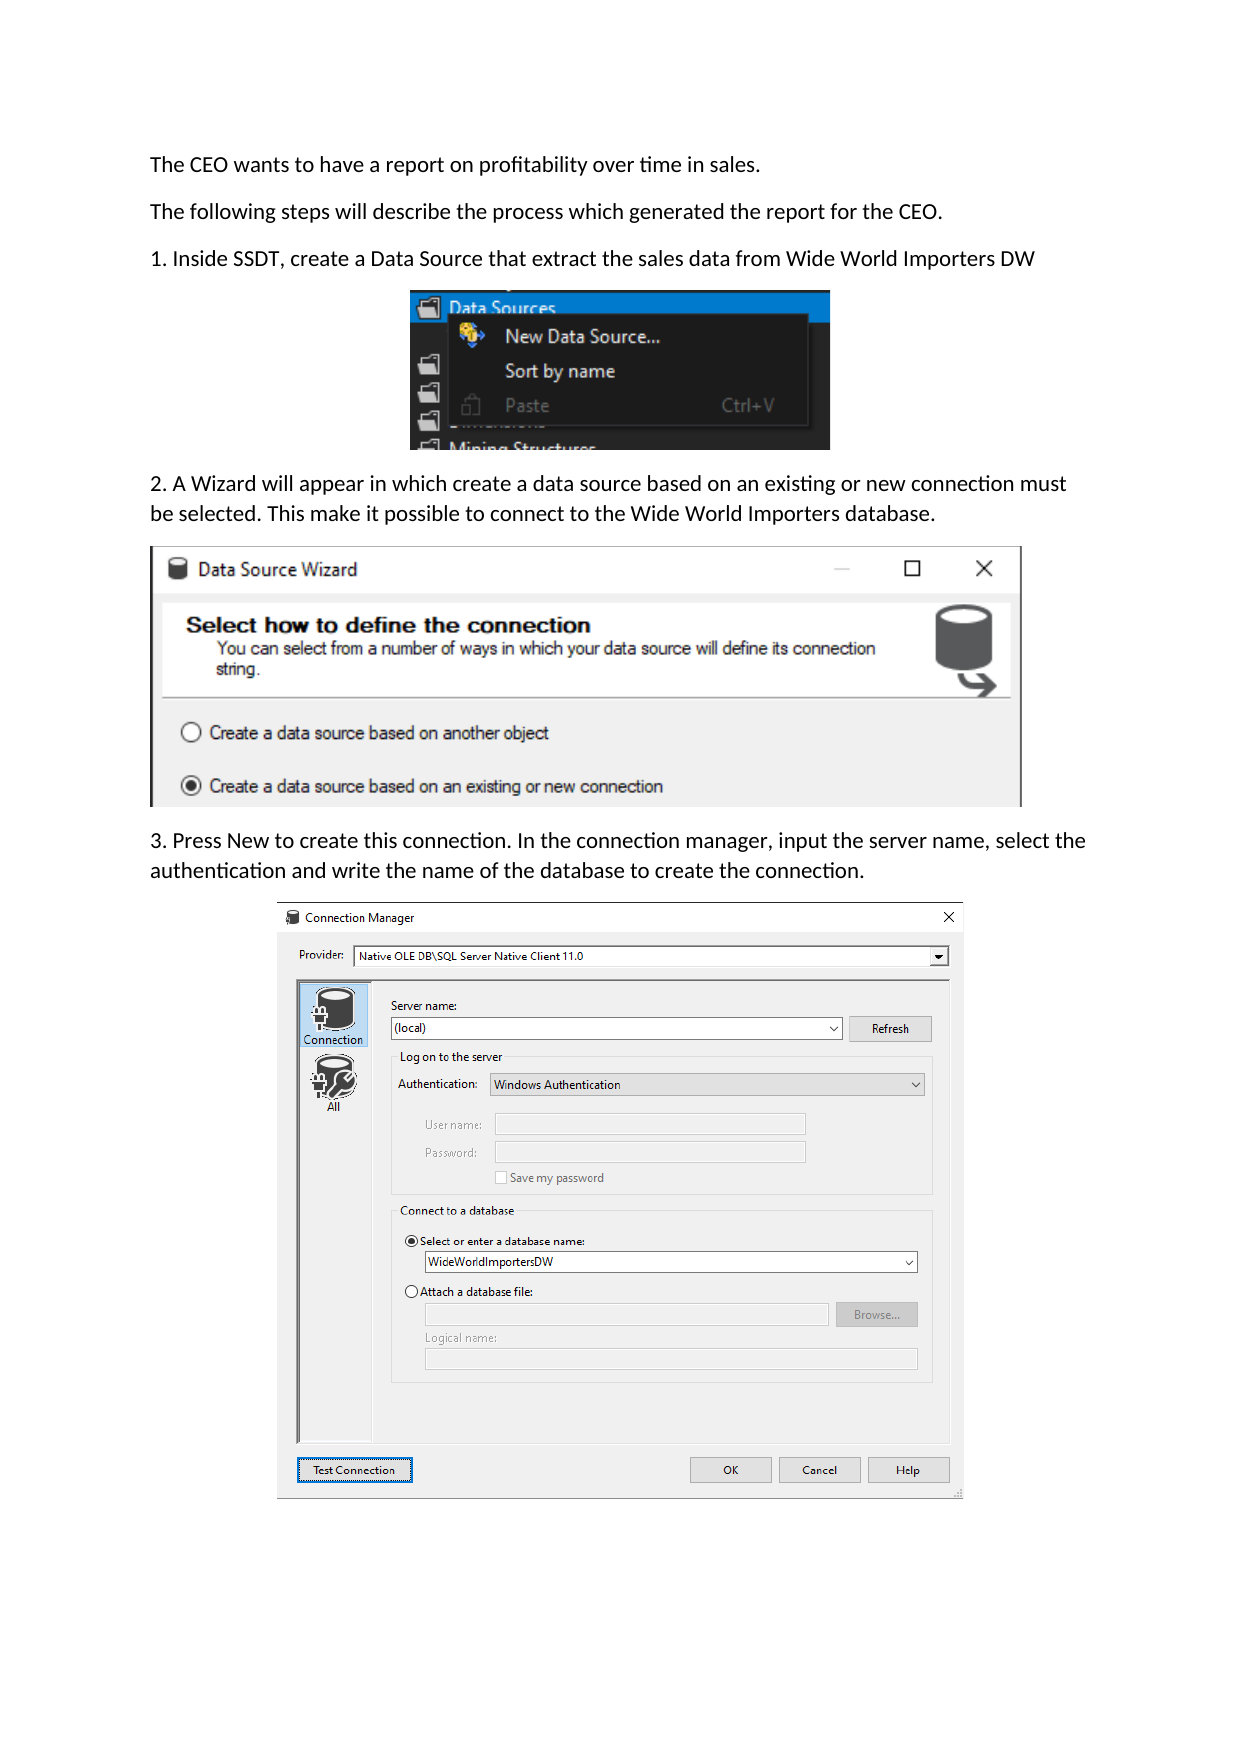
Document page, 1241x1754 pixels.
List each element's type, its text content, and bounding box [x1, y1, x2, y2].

picture [410, 290, 831, 450]
text 2. A Wizard will appear in which create a data source based on an existing or new connection must be selected. This make it possible to connect to the Wide World Importers database. [150, 469, 1090, 527]
picture [277, 902, 964, 1499]
text The CEO wants to have a report on profitability over time in sales. [150, 150, 1090, 178]
text The following steps will describe the process which generated the report for the CEO. [150, 197, 1090, 225]
text 3. Press New to create this connection. In the connection manager, input the server name, select the authentication and write the name of the database to create the connection. [150, 826, 1090, 884]
text 1. Inside SSDT, create a Data Source that extract the sales data from Wide World Importers DW [150, 244, 1090, 272]
picture [150, 546, 1022, 807]
